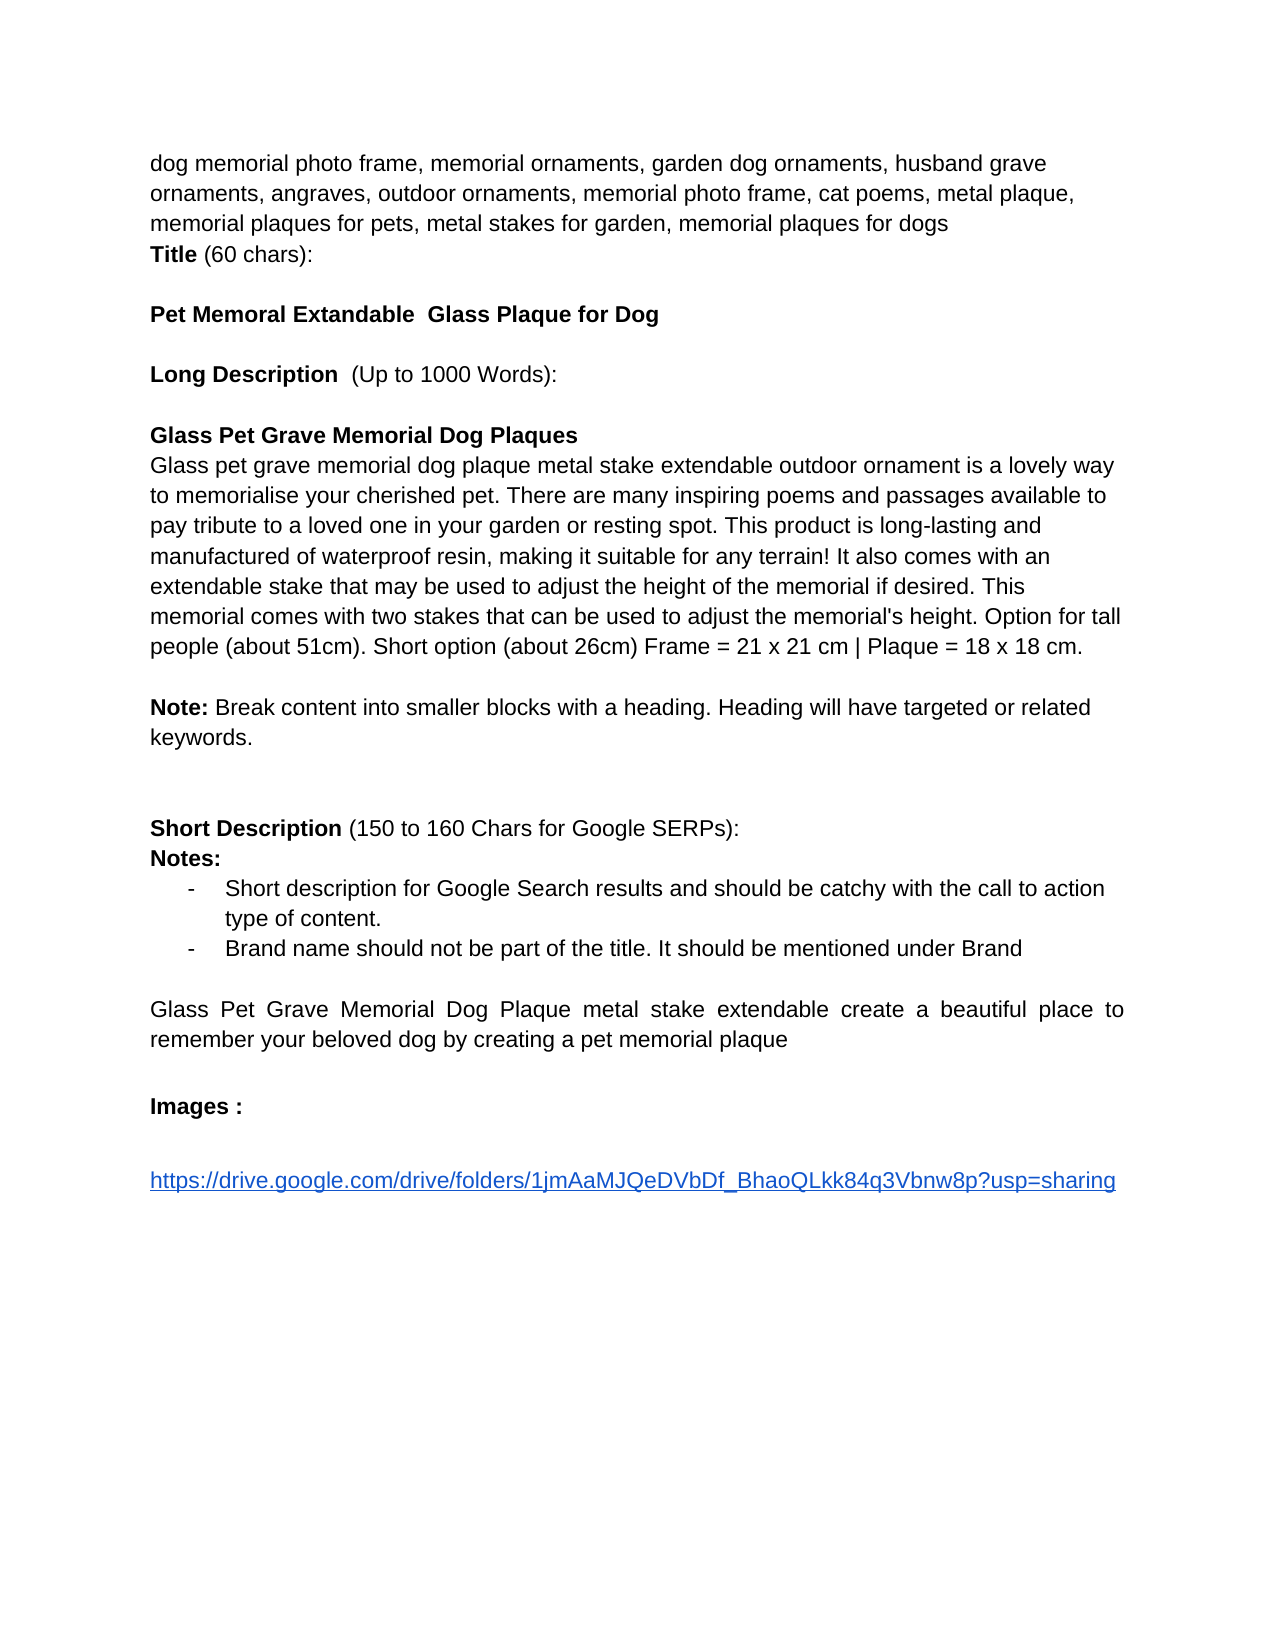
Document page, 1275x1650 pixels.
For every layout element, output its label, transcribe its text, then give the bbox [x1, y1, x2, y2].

text Long Description (Up to 1000 Words): [150, 361, 1125, 388]
text Short Description (150 to 160 Chars for Google SERPs): [150, 814, 1125, 841]
text Title (60 chars): [150, 241, 1125, 267]
text https://drive.google.com/drive/folders/1jmAaMJQeDVbDf_BhaoQLkk84q3Vbnw8p?usp=sharing [150, 1167, 1125, 1194]
text Glass pet grave memorial dog plaque metal stake extendable outdoor ornament is a lovely way to memorialise your cherished pet. There are many inspiring poems and passages available to pay tribute to a loved one in your garden or resting spot. This product is long-lasting and manufactured of waterproof resin, making it suitable for any terrain! It also comes with an extendable stake that may be used to adjust the height of the memorial if desired. This memorial comes with two stakes that can be used to adjust the memorial's height. Option for tall people (about 51cm). Short option (about 26cm) Frame = 21 x 21 cm | Plaque = 18 x 18 cm. [150, 452, 1125, 660]
text Notes: [150, 845, 1125, 871]
list Brand name should not be part of the title. It should be mentioned under Brand [187, 935, 1125, 962]
list Short description for Google Search results and should be catchy with the call to action type of content. [187, 875, 1125, 932]
text Note: Break content into smaller blocks with a heading. Heading will have targeted or related keywords. [150, 694, 1125, 750]
text dog memorial photo frame, memorial ornaments, garden dog ornaments, husband grave ornaments, angraves, outdoor ornaments, memorial photo frame, cat poems, metal plaque, memorial plaques for pets, metal stakes for garden, memorial plaques for dogs [150, 150, 1125, 237]
text Pet Memoral Extandable Glass Plaque for Dog [150, 301, 1125, 327]
text Glass Pet Grave Memorial Dog Plaque metal stake extendable create a beautiful place to remember your beloved dog by creating a pet memorial plaque [150, 996, 1125, 1052]
text Glass Pet Grave Memorial Dog Plaques [150, 422, 1125, 448]
text Images : [150, 1093, 1125, 1119]
